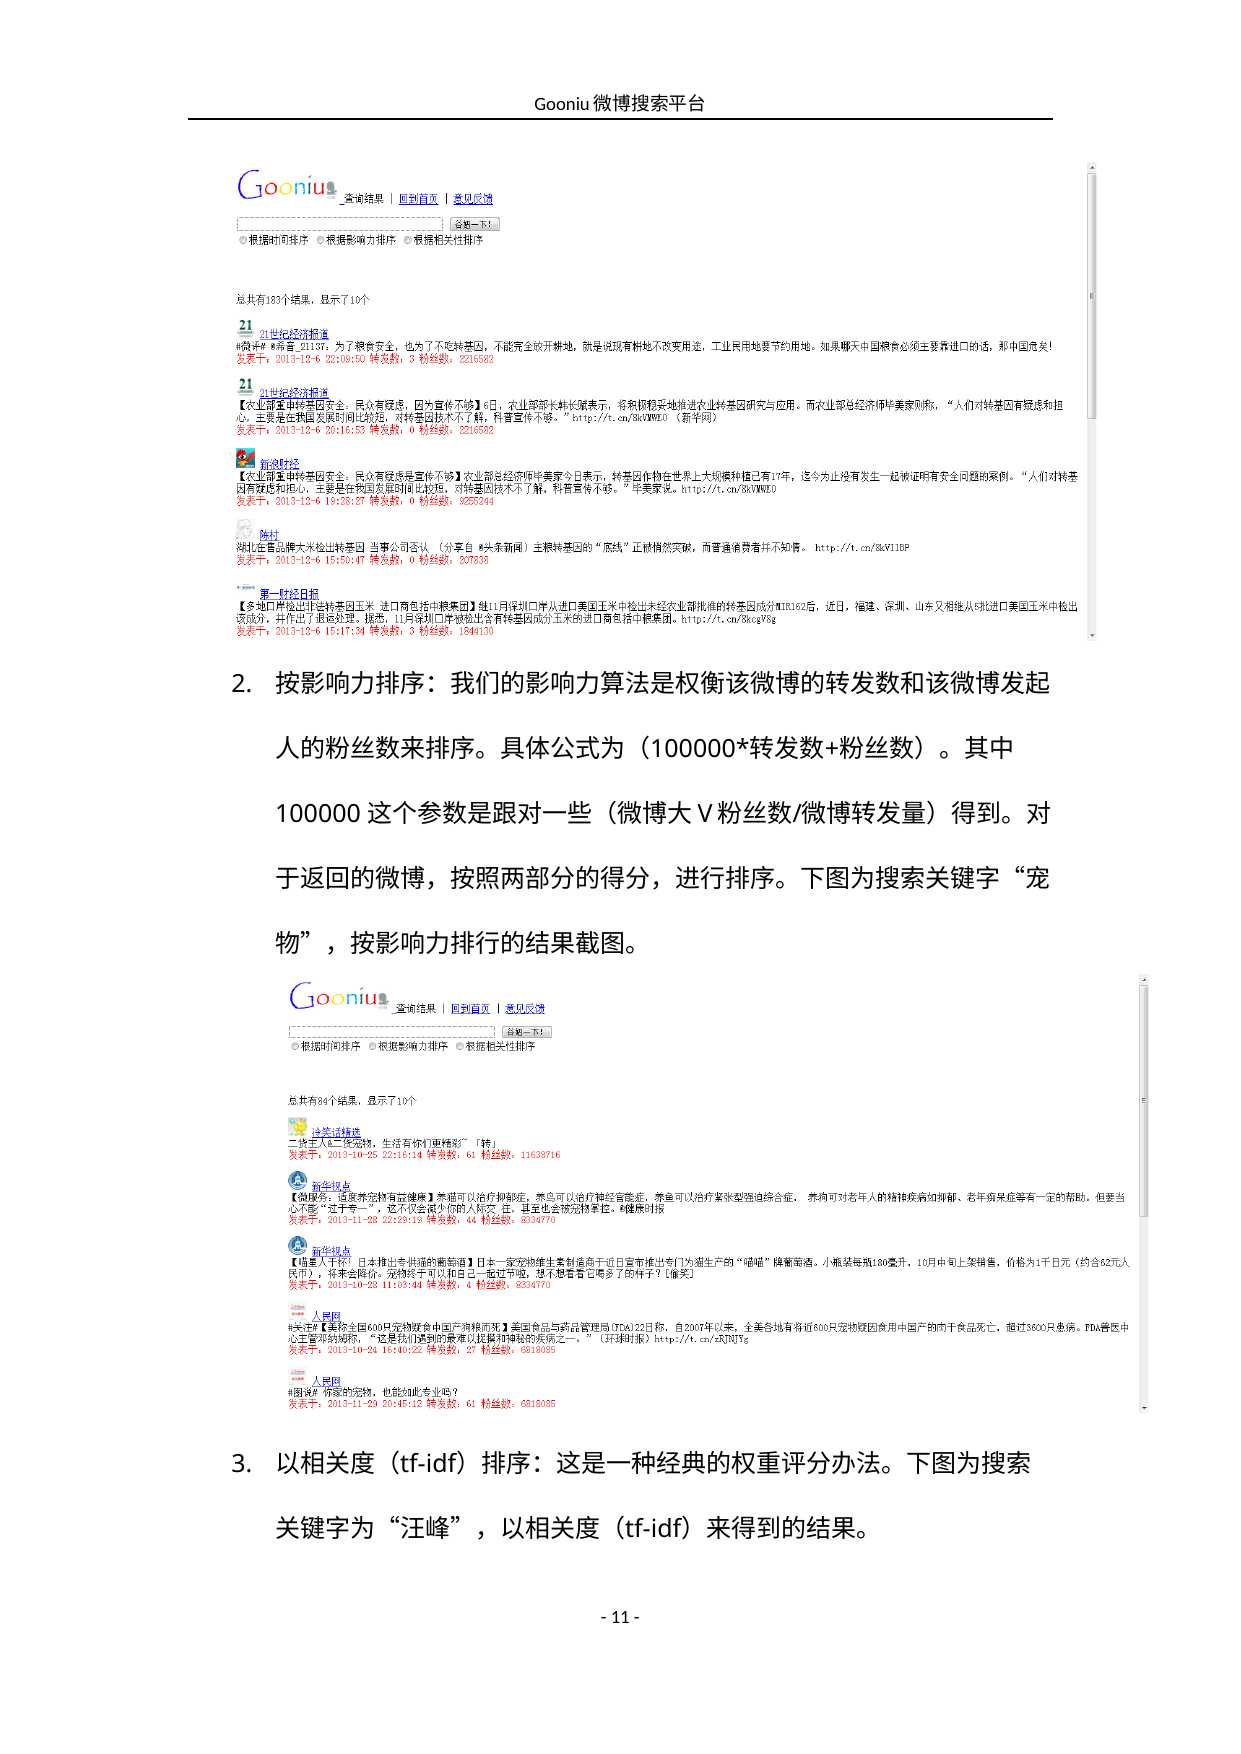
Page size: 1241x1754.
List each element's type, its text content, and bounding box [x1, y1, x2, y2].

list 以相关度（tf-idf）排序：这是一种经典的权重评分办法。下图为搜索关键字为“汪峰”，以相关度（tf-idf）来得到的结果。 [231, 1429, 1053, 1559]
list 按影响力排序：我们的影响力算法是权衡该微博的转发数和该微博发起人的粉丝数来排序。具体公式为（100000*转发数+粉丝数）。其中100000 这个参数是跟对一些（微博大V粉丝数/微博转发量）得到。对于返回的微博，按照两部分的得分，进行排序。下图为搜索关键字“宠物”，按影响力排行的结果截图。 [231, 649, 1053, 974]
picture [231, 162, 1097, 641]
picture [283, 974, 1149, 1413]
